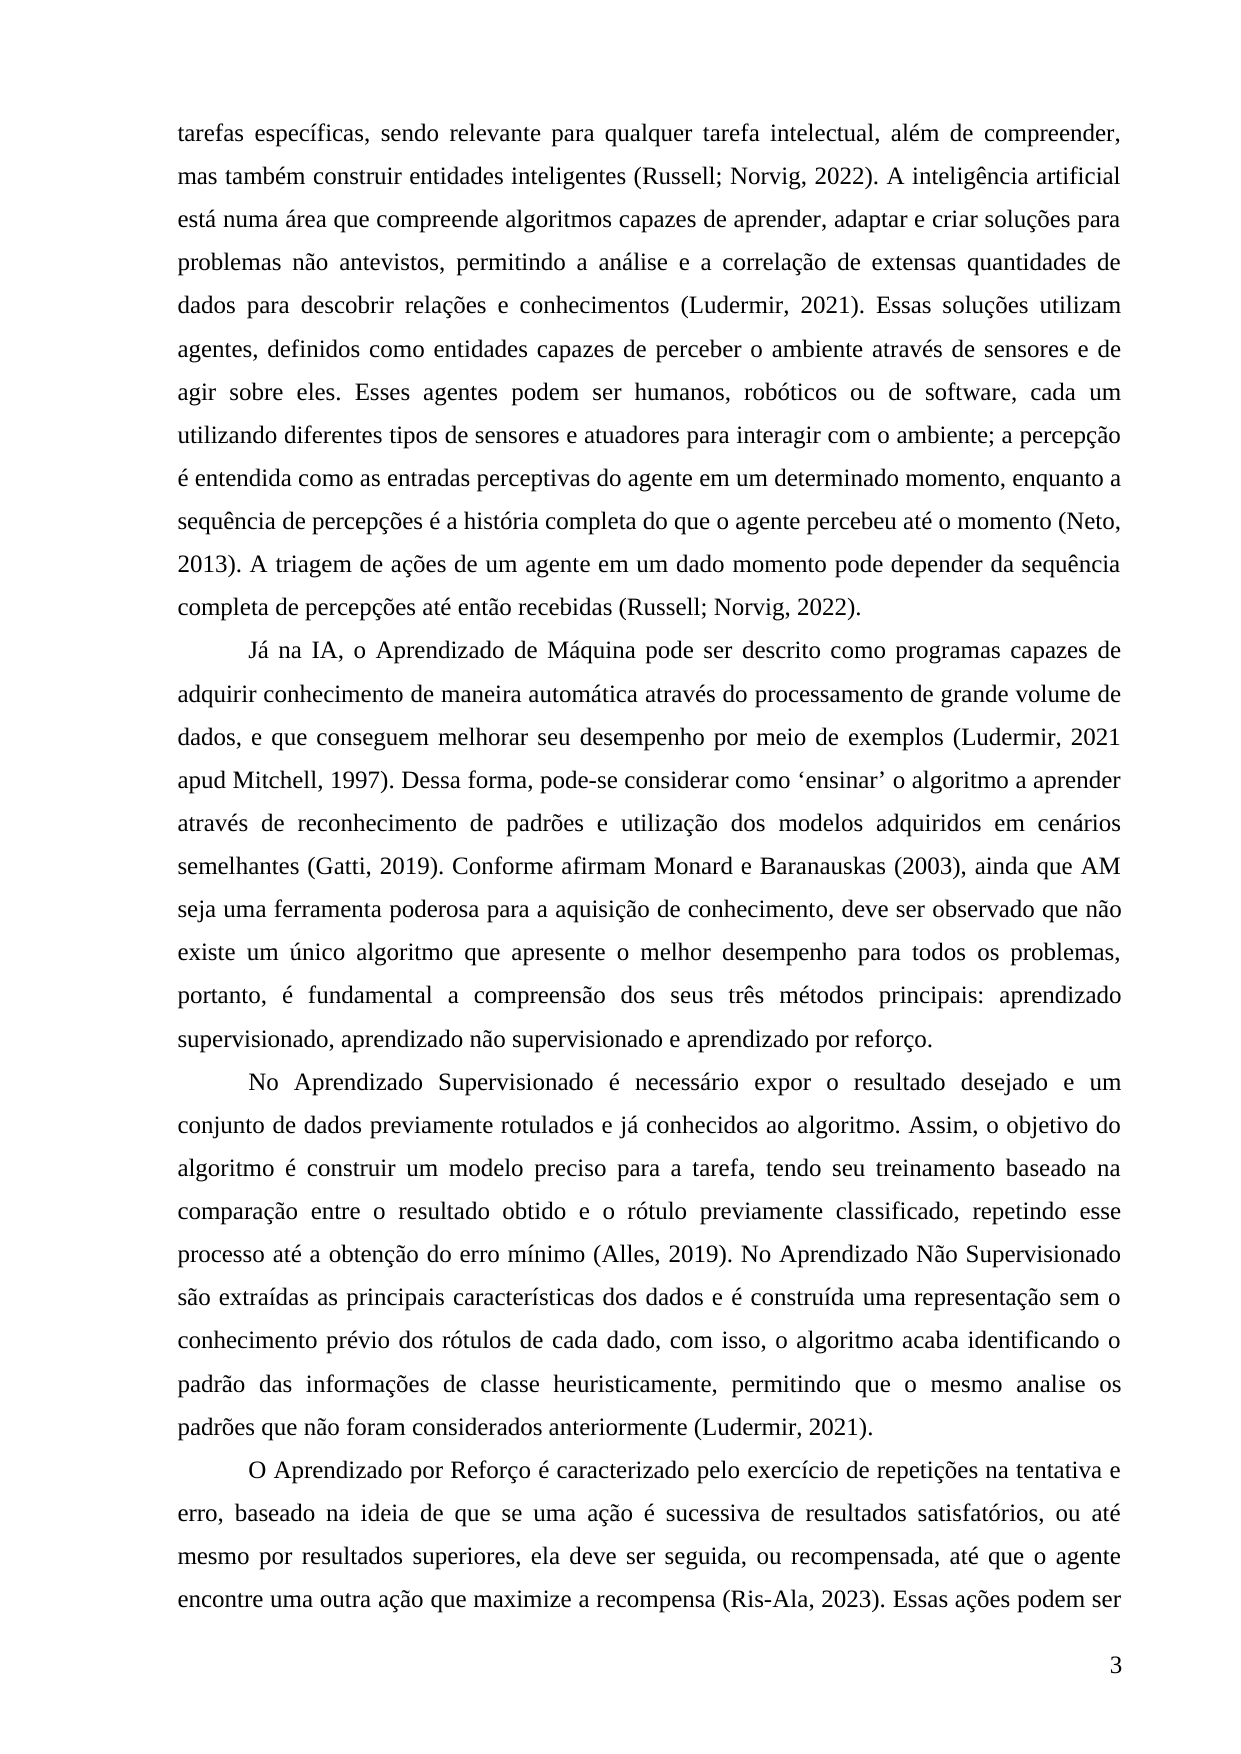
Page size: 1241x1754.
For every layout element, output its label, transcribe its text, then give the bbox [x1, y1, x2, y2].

text No Aprendizado Supervisionado é necessário expor o resultado desejado e um conjunto de dados previamente rotulados e já conhecidos ao algoritmo. Assim, o objetivo do algoritmo é construir um modelo preciso para a tarefa, tendo seu treinamento baseado na comparação entre o resultado obtido e o rótulo previamente classificado, repetindo esse processo até a obtenção do erro mínimo (Alles, 2019). No Aprendizado Não Supervisionado são extraídas as principais características dos dados e é construída uma representação sem o conhecimento prévio dos rótulos de cada dado, com isso, o algoritmo acaba identificando o padrão das informações de classe heuristicamente, permitindo que o mesmo analise os padrões que não foram considerados anteriormente (Ludermir, 2021). [177, 1067, 1122, 1441]
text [177, 1455, 1122, 1613]
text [177, 118, 1122, 621]
text Já na IA, o Aprendizado de Máquina pode ser descrito como programas capazes de adquirir conhecimento de maneira automática através do processamento de grande volume de dados, e que conseguem melhorar seu desempenho por meio de exemplos (Ludermir, 2021 apud Mitchell, 1997). Dessa forma, pode-se considerar como ‘ensinar’ o algoritmo a aprender através de reconhecimento de padrões e utilização dos modelos adquiridos em cenários semelhantes (Gatti, 2019). Conforme afirmam Monard e Baranauskas (2003), ainda que AM seja uma ferramenta poderosa para a aquisição de conhecimento, deve ser observado que não existe um único algoritmo que apresente o melhor desempenho para todos os problemas, portanto, é fundamental a compreensão dos seus três métodos principais: aprendizado supervisionado, aprendizado não supervisionado e aprendizado por reforço. [177, 636, 1122, 1052]
